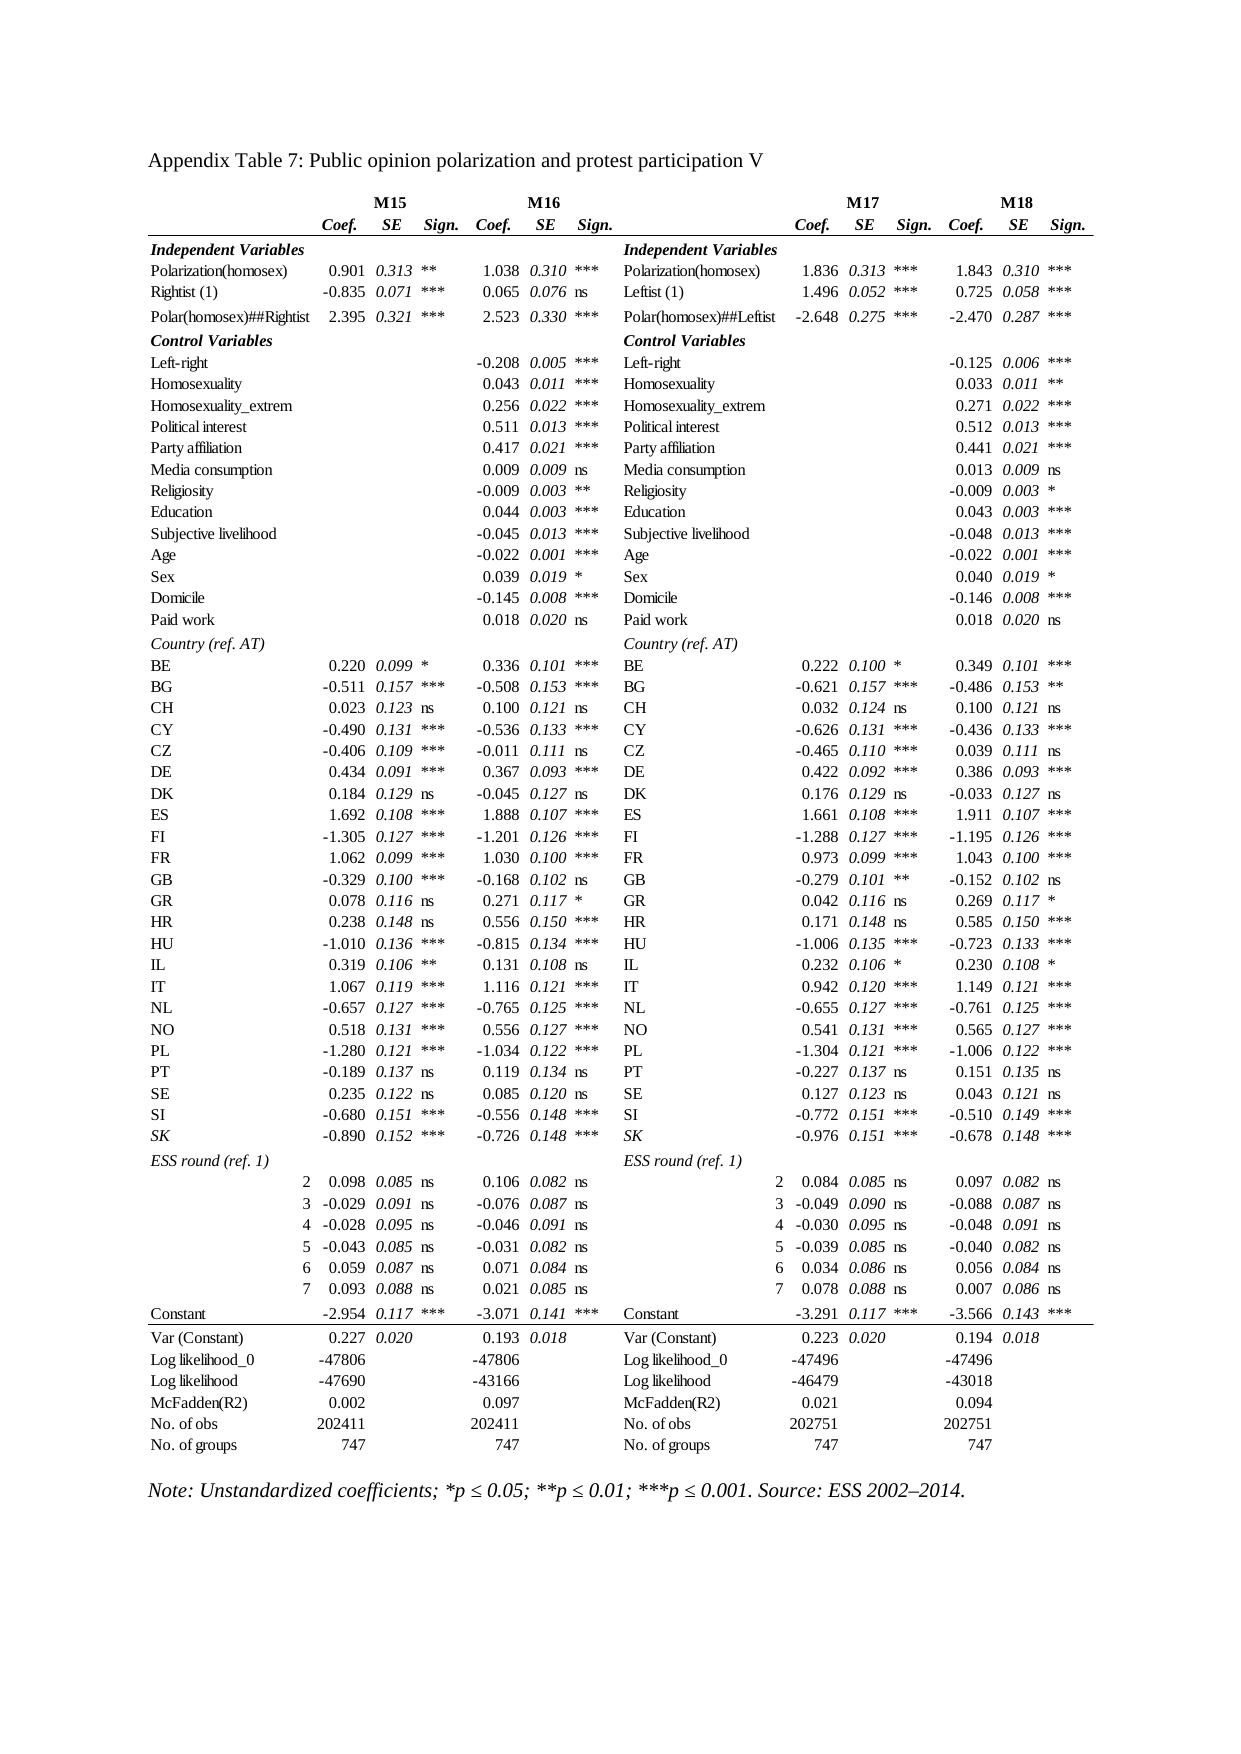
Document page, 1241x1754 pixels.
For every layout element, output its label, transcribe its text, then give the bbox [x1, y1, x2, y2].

text Appendix Table 7: Public opinion polarization and protest participation V [148, 148, 1093, 172]
text Note: Unstandardized coefficients; *p ≤ 0.05; **p ≤ 0.01; ***p ≤ 0.001. Source: ESS 2002–2014. [148, 1477, 1093, 1502]
